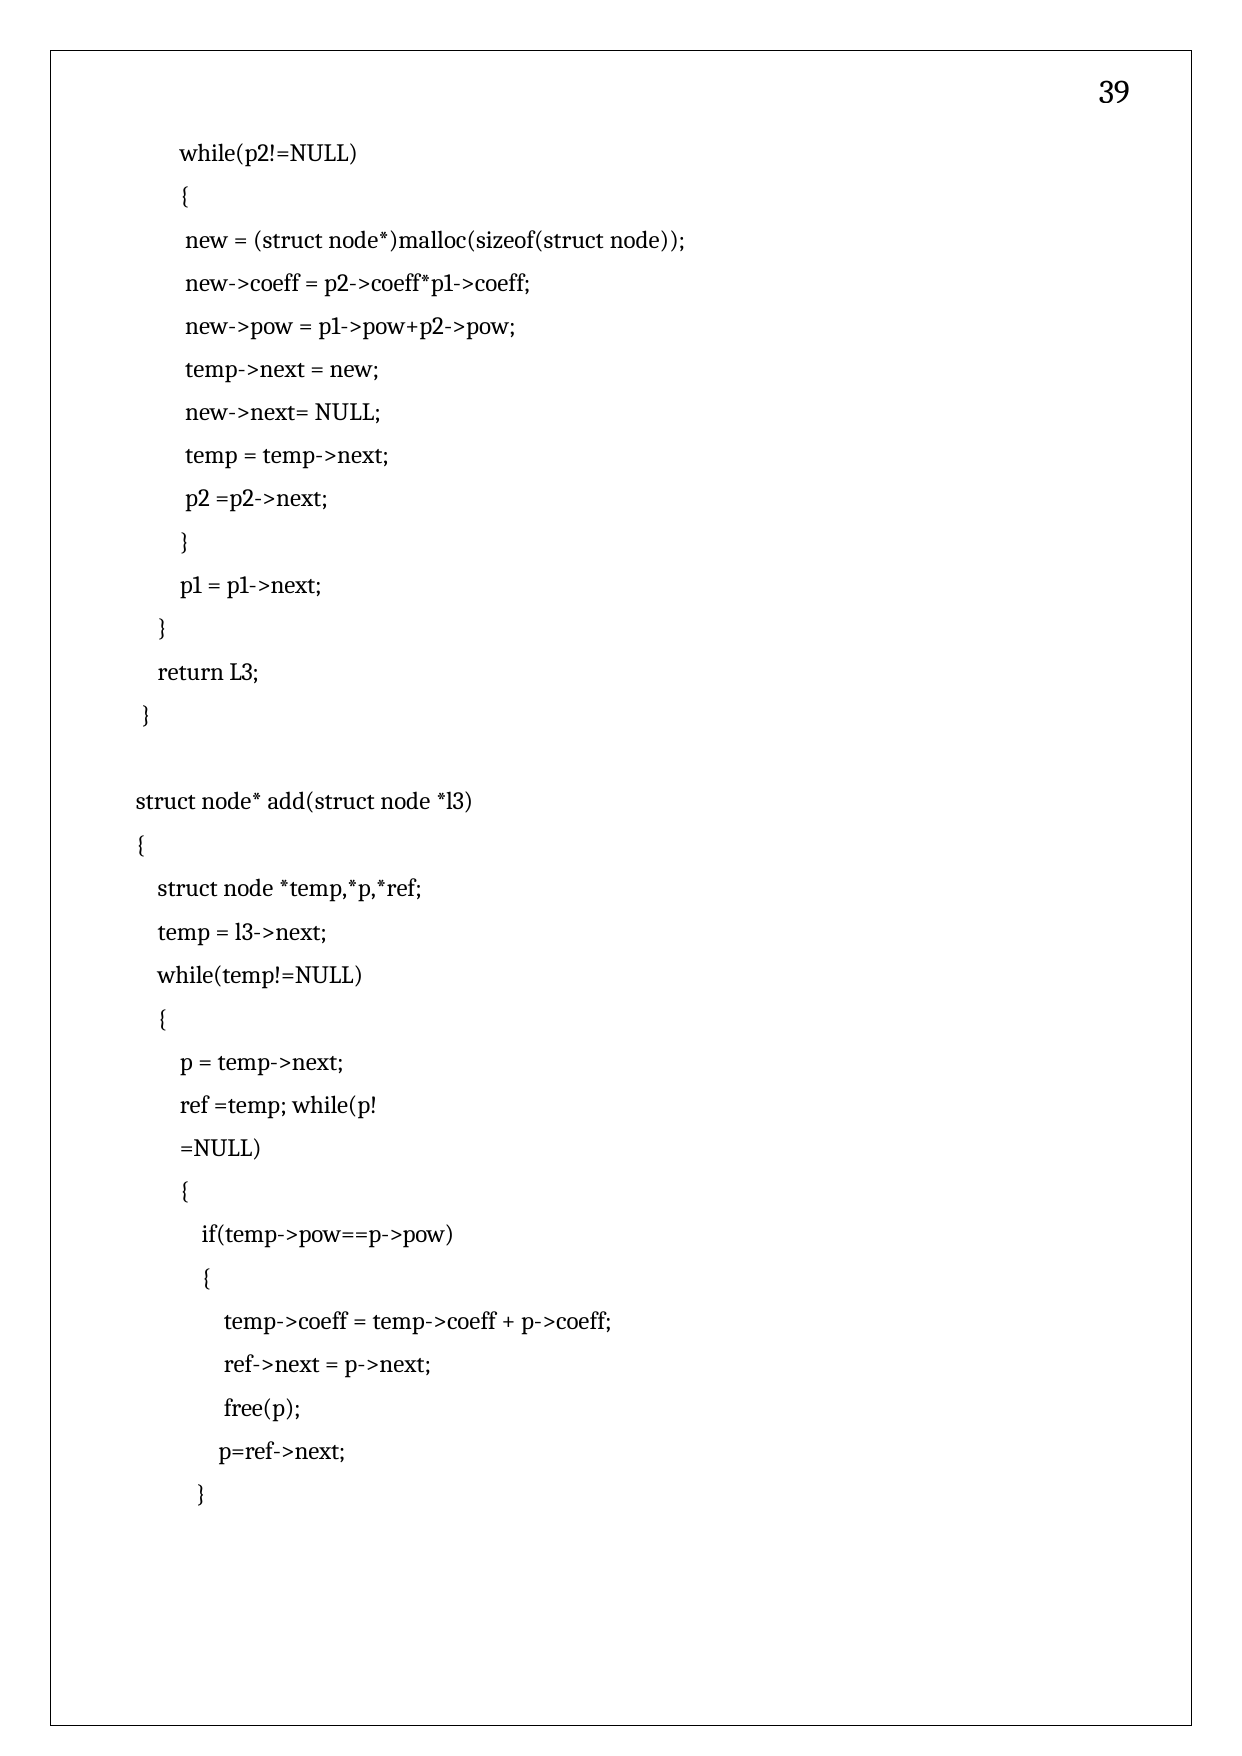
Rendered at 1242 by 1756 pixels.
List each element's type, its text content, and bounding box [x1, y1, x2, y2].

text new->next= NULL; temp = temp->next; p2 =p2->next; [185, 398, 397, 513]
text } [141, 701, 1152, 730]
text } [179, 527, 1152, 556]
text struct node *temp,*p,*ref; temp = l3->next; while(temp!=NULL) [157, 874, 434, 989]
text } [196, 1480, 1152, 1508]
text { [201, 1264, 1152, 1293]
text struct node* add(struct node *l3) [136, 787, 1152, 816]
text free(p); p=ref->next; [218, 1393, 352, 1465]
text { [157, 1004, 1152, 1033]
text { [179, 1177, 1152, 1206]
text p1 = p1->next; [179, 571, 1152, 600]
text { [179, 182, 1152, 211]
text temp->coeff = temp->coeff + p->coeff; ref->next = p->next; [223, 1307, 627, 1379]
text while(p2!=NULL) [179, 139, 1152, 167]
text } [157, 614, 1152, 643]
text new = (struct node*)malloc(sizeof(struct node)); new->coeff = p2->coeff*p1->coeff; [185, 226, 707, 297]
text p = temp->next; ref =temp; while(p!=NULL) [179, 1047, 377, 1162]
text if(temp->pow==p->pow) [201, 1220, 1152, 1249]
text new->pow = p1->pow+p2->pow; temp->next = new; [185, 312, 538, 384]
text return L3; [157, 658, 1152, 687]
text { [136, 831, 1152, 859]
